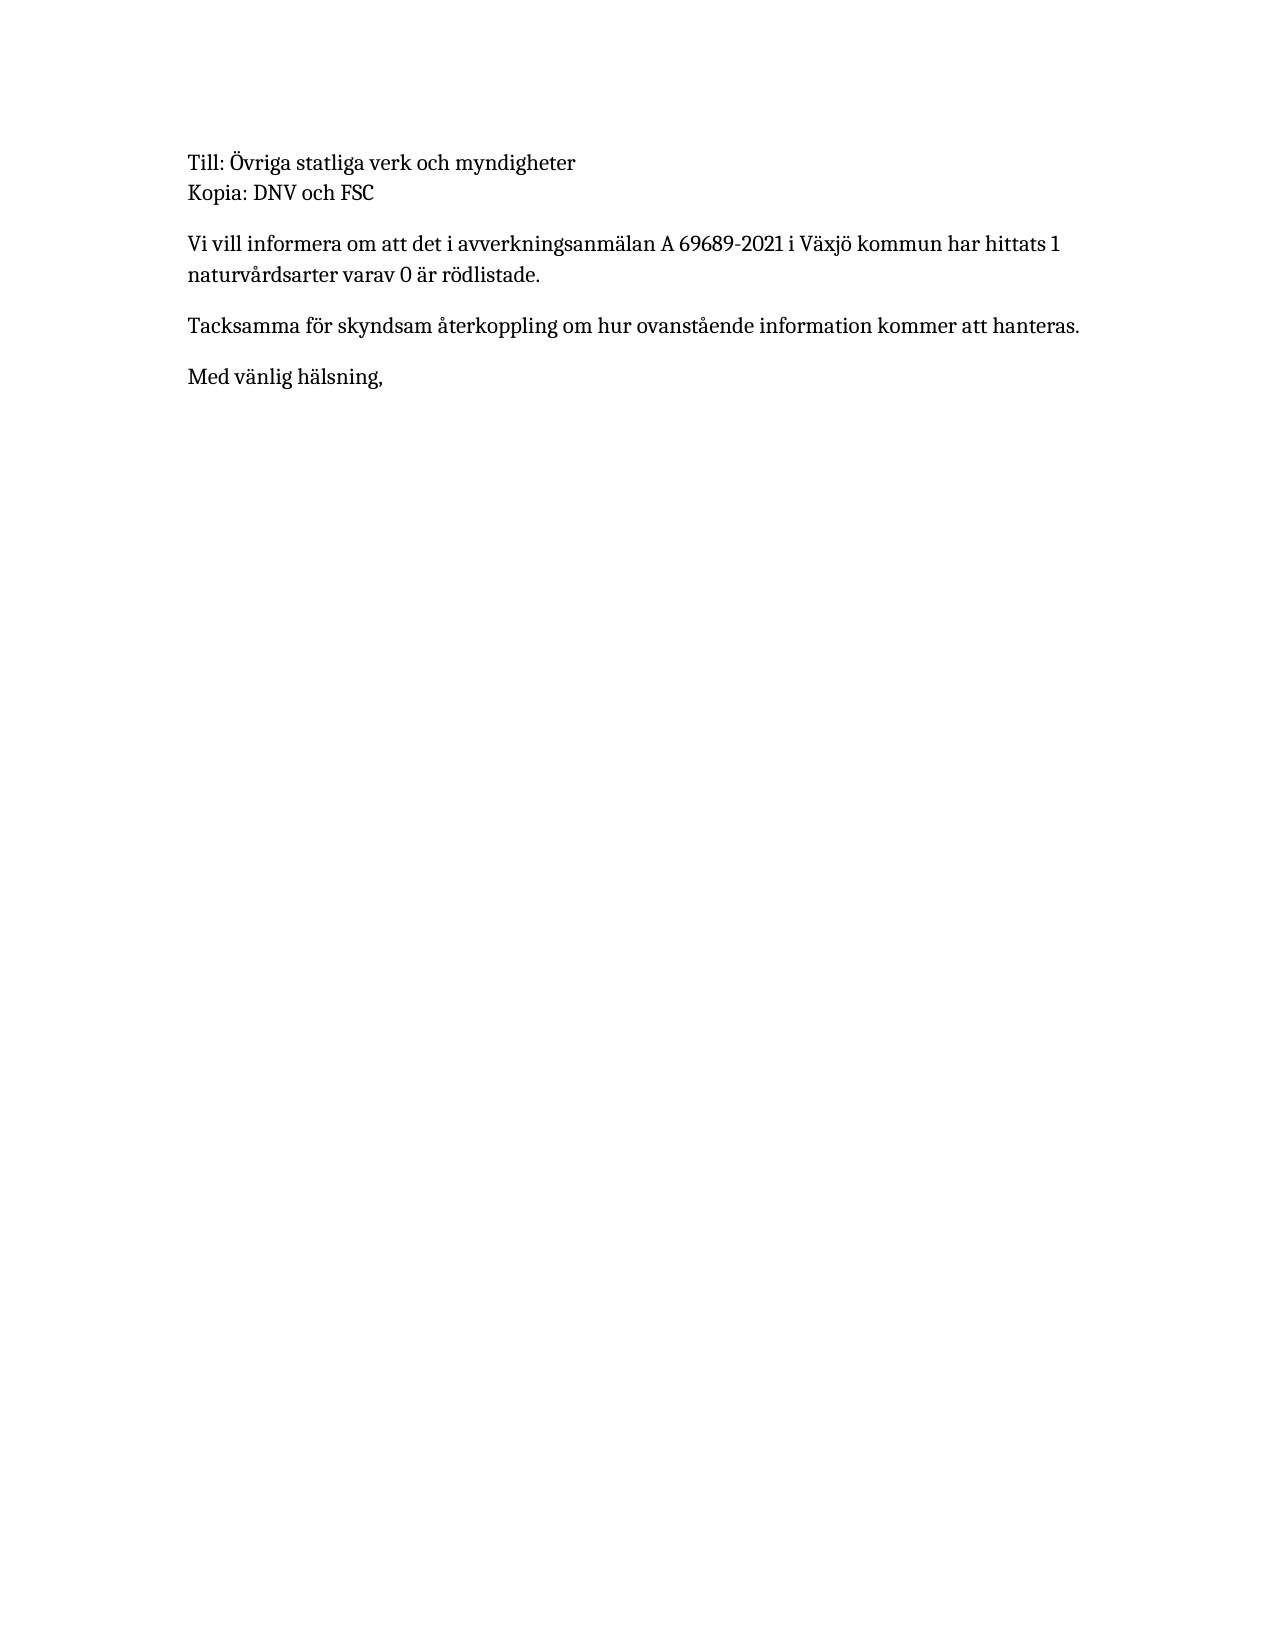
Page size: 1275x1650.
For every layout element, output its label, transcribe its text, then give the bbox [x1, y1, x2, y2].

text Vi vill informera om att det i avverkningsanmälan A 69689-2021 i Växjö kommun har hittats 1 naturvårdsarter varav 0 är rödlistade. [187, 231, 1087, 288]
text Med vänlig hälsning, [187, 363, 1087, 420]
text Tacksamma för skyndsam återkoppling om hur ovanstående information kommer att hanteras. [187, 312, 1087, 339]
text Till: Övriga statliga verk och myndigheter Kopia: DNV och FSC [187, 150, 1087, 207]
